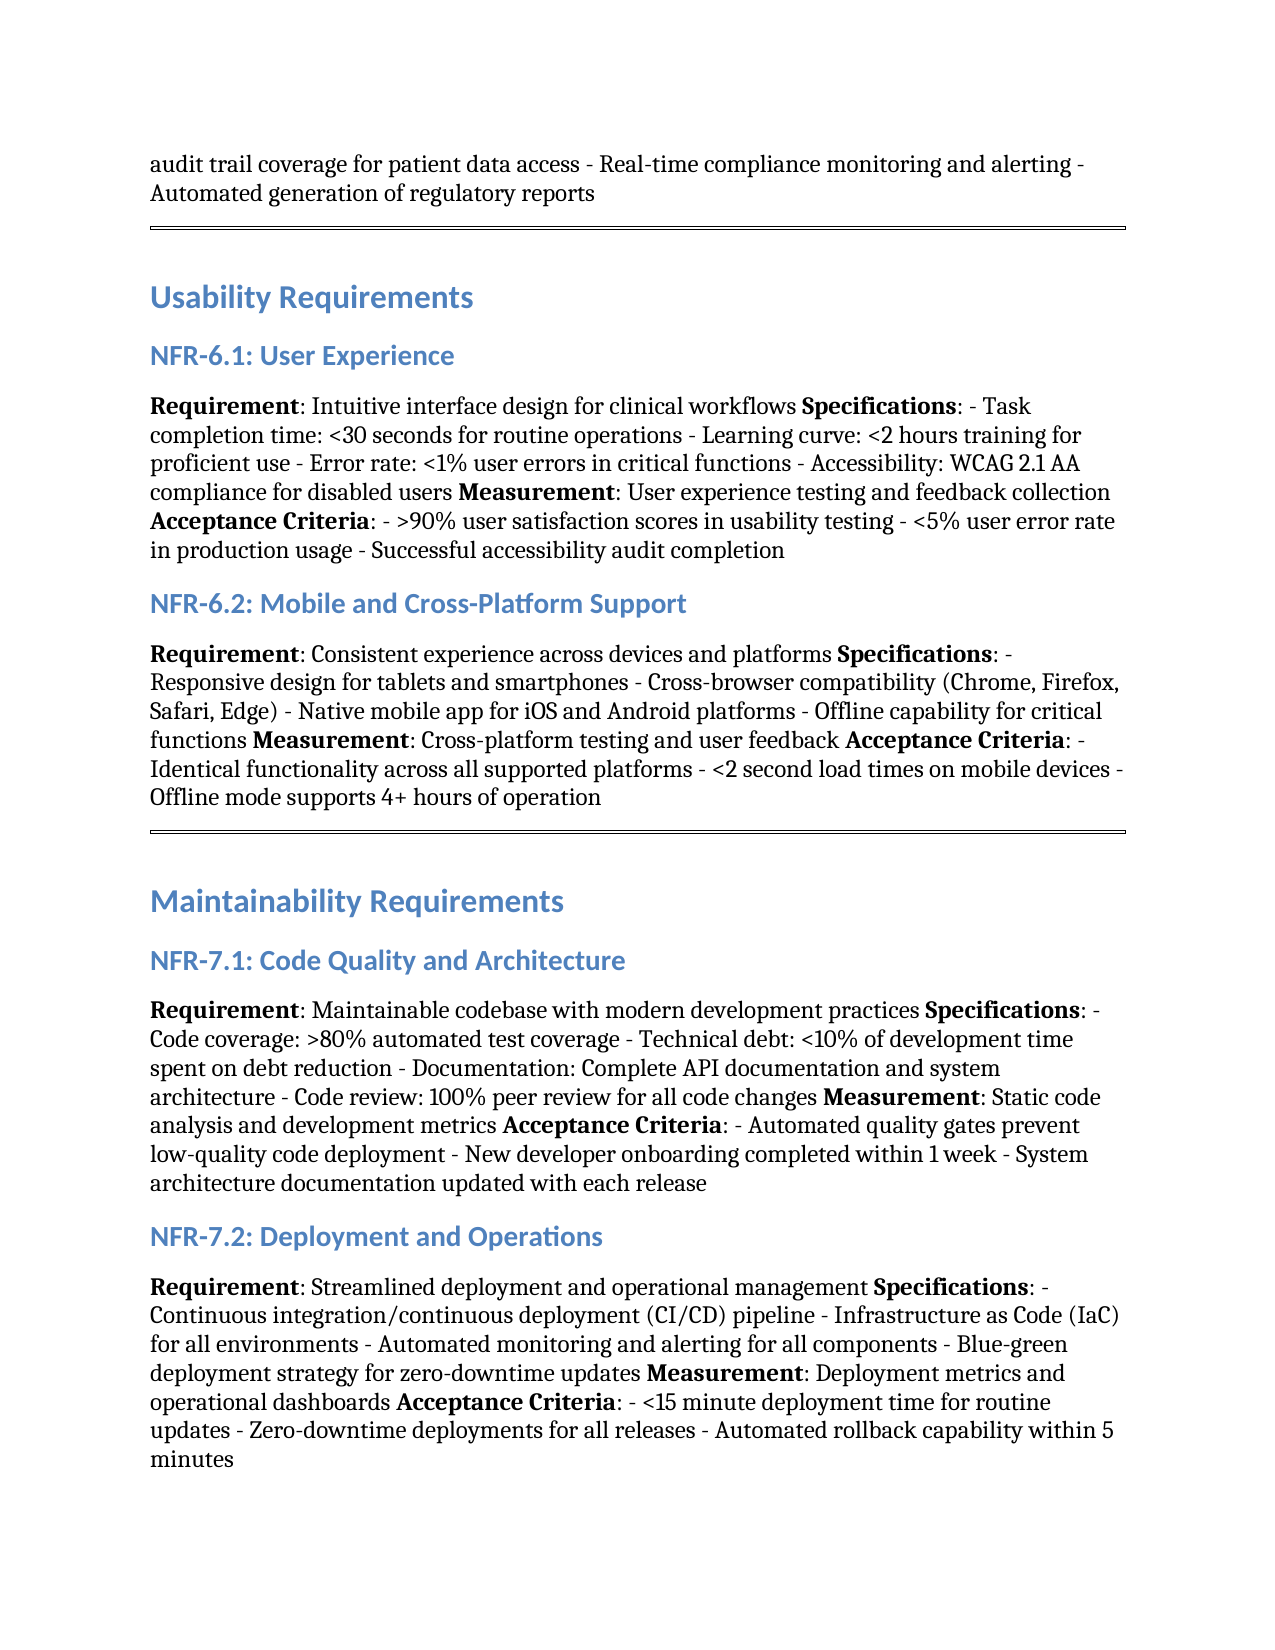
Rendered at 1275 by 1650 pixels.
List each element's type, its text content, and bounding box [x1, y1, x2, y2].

text Requirement: Consistent experience across devices and platforms Specifications: - Responsive design for tablets and smartphones - Cross-browser compatibility (Chrome, Firefox, Safari, Edge) - Native mobile app for iOS and Android platforms - Offline capability for critical functions Measurement: Cross-platform testing and user feedback Acceptance Criteria: - Identical functionality across all supported platforms - <2 second load times on mobile devices - Offline mode supports 4+ hours of operation [150, 639, 1125, 812]
subtitle Maintainability Requirements [150, 880, 1125, 921]
subtitle NFR-6.2: Mobile and Cross-Platform Support [150, 585, 1125, 621]
text Requirement: Streamlined deployment and operational management Specifications: - Continuous integration/continuous deployment (CI/CD) pipeline - Infrastructure as Code (IaC) for all environments - Automated monitoring and alerting for all components - Blue-green deployment strategy for zero-downtime updates Measurement: Deployment metrics and operational dashboards Acceptance Criteria: - <15 minute deployment time for routine updates - Zero-downtime deployments for all releases - Automated rollback capability within 5 minutes [150, 1273, 1125, 1474]
subtitle NFR-7.1: Code Quality and Architecture [150, 942, 1125, 977]
subtitle NFR-7.2: Deployment and Operations [150, 1218, 1125, 1254]
text Requirement: Intuitive interface design for clinical workflows Specifications: - Task completion time: <30 seconds for routine operations - Learning curve: <2 hours training for proficient use - Error rate: <1% user errors in critical functions - Accessibility: WCAG 2.1 AA compliance for disabled users Measurement: User experience testing and feedback collection Acceptance Criteria: - >90% user satisfaction scores in usability testing - <5% user error rate in production usage - Successful accessibility audit completion [150, 392, 1125, 564]
subtitle NFR-6.1: User Experience [150, 337, 1125, 373]
text Requirement: Maintainable codebase with modern development practices Specifications: - Code coverage: >80% automated test coverage - Technical debt: <10% of development time spent on debt reduction - Documentation: Complete API documentation and system architecture - Code review: 100% peer review for all code changes Measurement: Static code analysis and development metrics Acceptance Criteria: - Automated quality gates prevent low-quality code deployment - New developer onboarding completed within 1 week - System architecture documentation updated with each release [150, 996, 1125, 1197]
subtitle Usability Requirements [150, 276, 1125, 317]
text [150, 150, 1125, 207]
